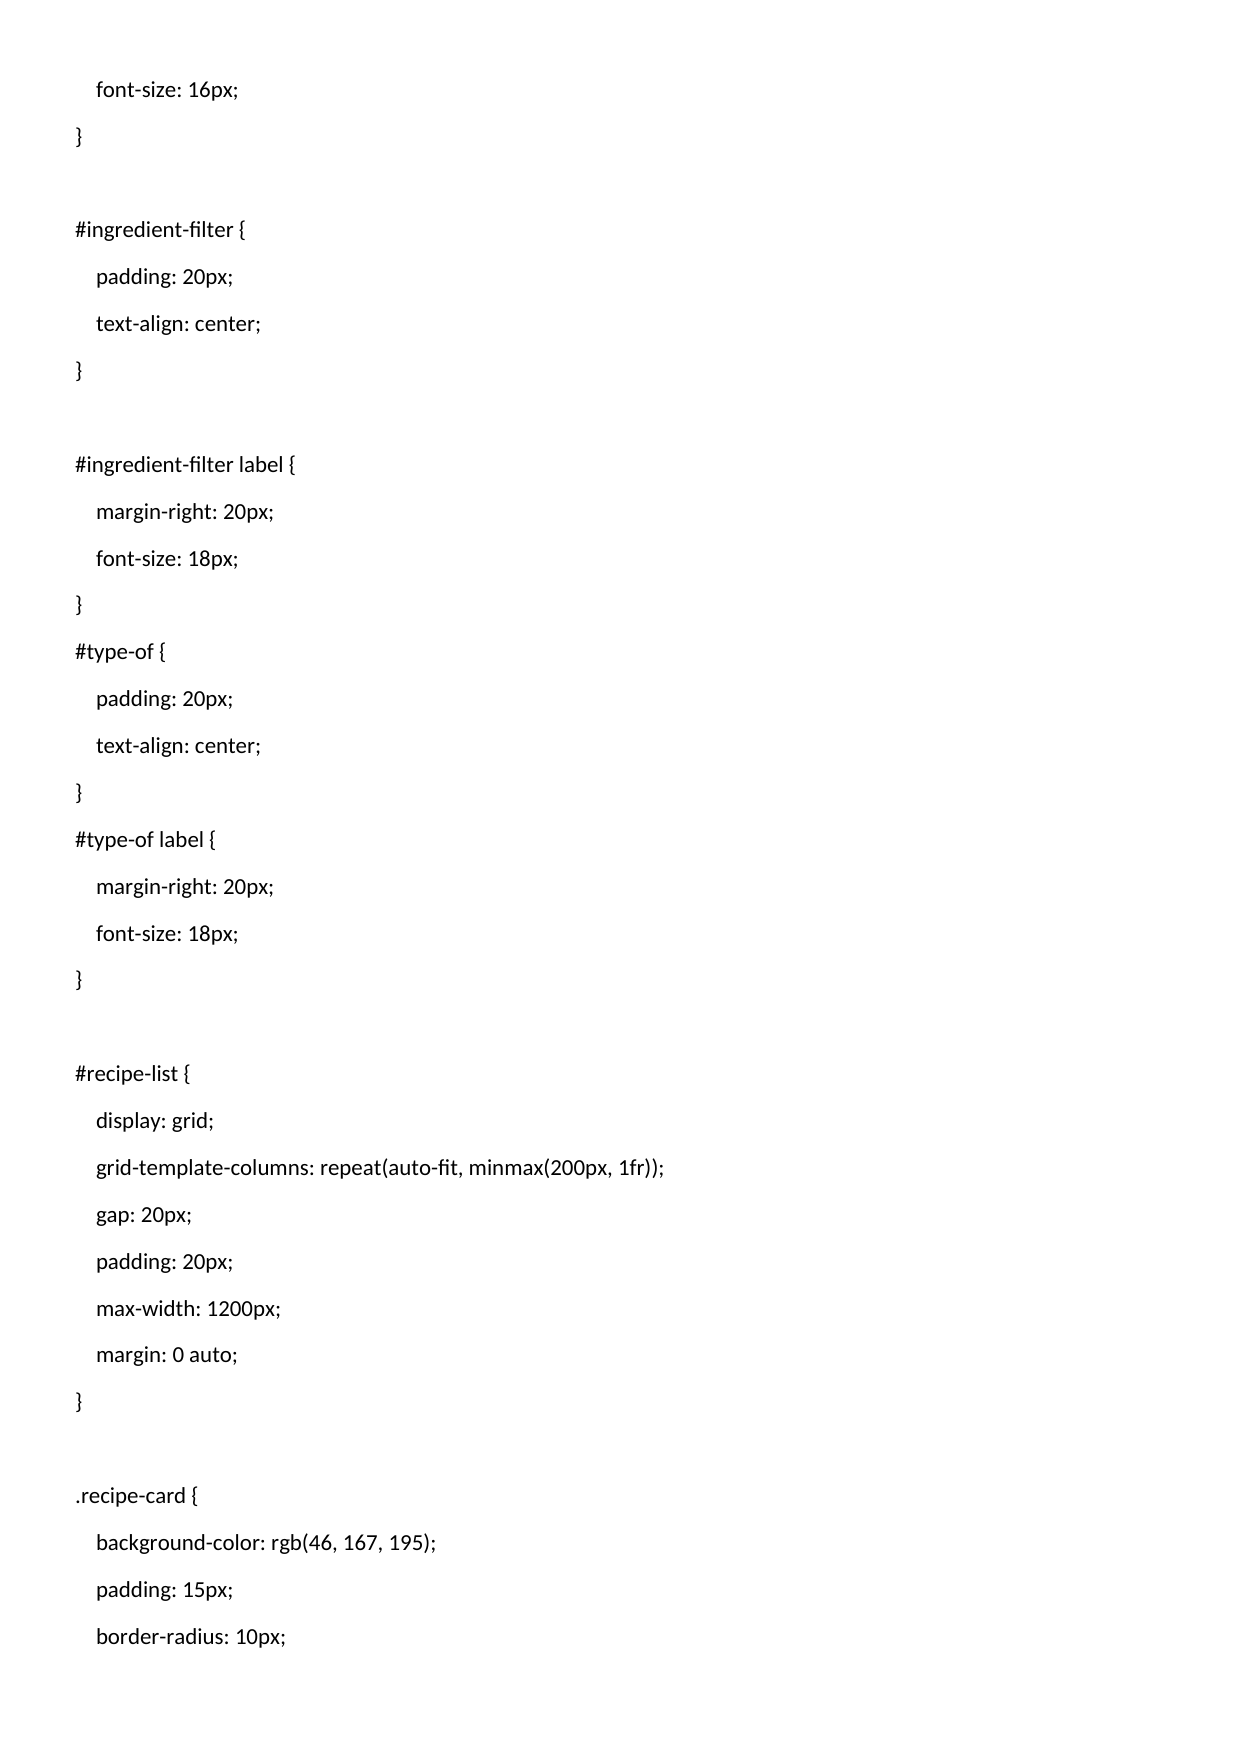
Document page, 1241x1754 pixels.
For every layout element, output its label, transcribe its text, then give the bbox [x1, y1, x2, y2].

text display: grid; [75, 1106, 1165, 1134]
text padding: 20px; [75, 684, 1165, 712]
text } [75, 778, 1165, 806]
text padding: 20px; [75, 1247, 1165, 1275]
text } [75, 1387, 1165, 1416]
text #ingredient-filter label { [75, 450, 1165, 478]
text } [75, 591, 1165, 619]
text gap: 20px; [75, 1200, 1165, 1228]
text max-width: 1200px; [75, 1294, 1165, 1322]
text grid-template-columns: repeat(auto-fit, minmax(200px, 1fr)); [75, 1153, 1165, 1181]
text font-size: 18px; [75, 919, 1165, 947]
text #ingredient-filter { [75, 216, 1165, 244]
text .recipe-card { [75, 1481, 1165, 1509]
text #type-of { [75, 637, 1165, 666]
text font-size: 18px; [75, 544, 1165, 572]
text margin: 0 auto; [75, 1341, 1165, 1369]
text text-align: center; [75, 309, 1165, 337]
text padding: 20px; [75, 262, 1165, 291]
text #recipe-list { [75, 1059, 1165, 1087]
text } [75, 122, 1165, 150]
text text-align: center; [75, 731, 1165, 759]
text border-radius: 10px; [75, 1622, 1165, 1650]
text #type-of label { [75, 825, 1165, 853]
text font-size: 16px; [75, 75, 1165, 103]
text padding: 15px; [75, 1575, 1165, 1603]
text margin-right: 20px; [75, 872, 1165, 900]
text background-color: rgb(46, 167, 195); [75, 1528, 1165, 1556]
text margin-right: 20px; [75, 497, 1165, 525]
text } [75, 356, 1165, 384]
text } [75, 966, 1165, 994]
